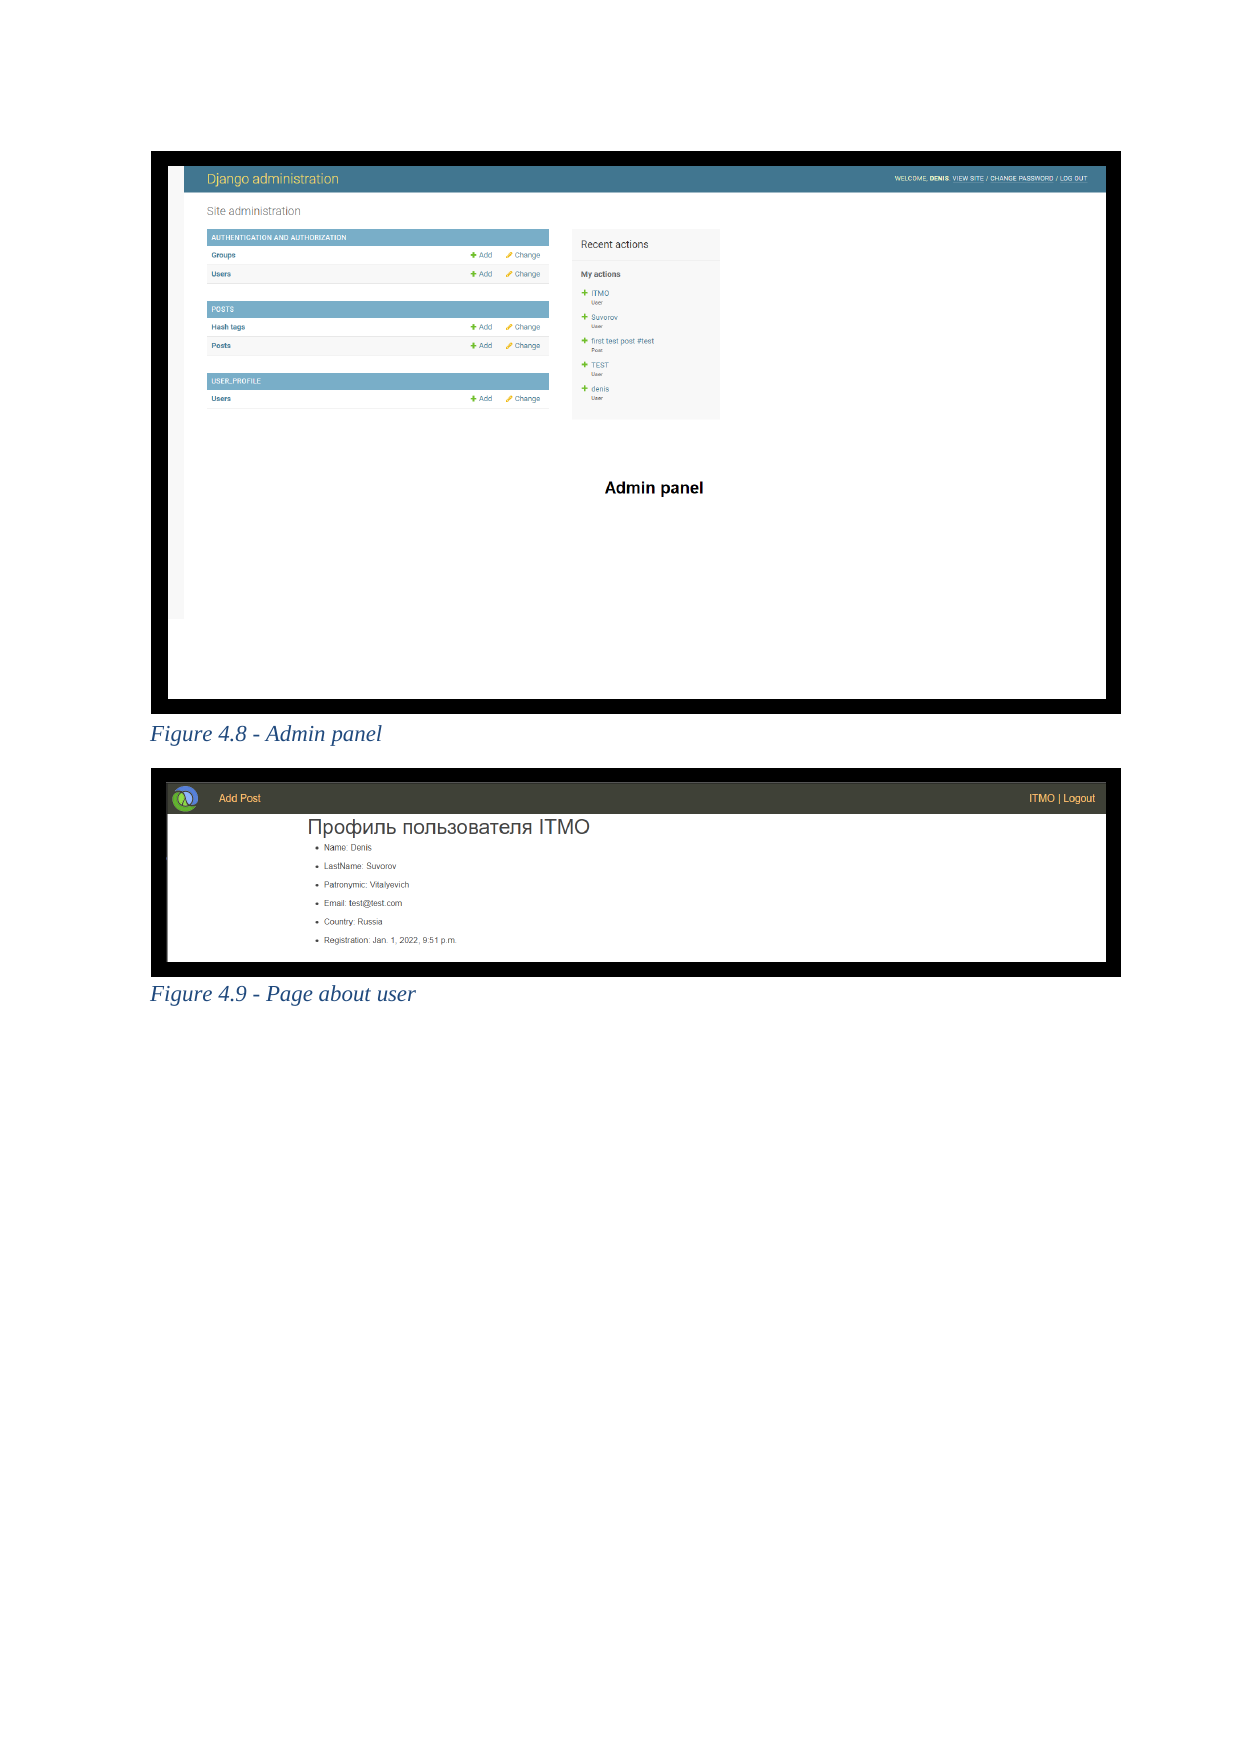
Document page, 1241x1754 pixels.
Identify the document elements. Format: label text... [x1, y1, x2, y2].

text Figure 4.8 - Admin panel [150, 719, 1090, 746]
picture [166, 166, 1106, 699]
text Figure 4.9 - Page about user [150, 980, 1090, 1006]
picture [166, 782, 1106, 962]
